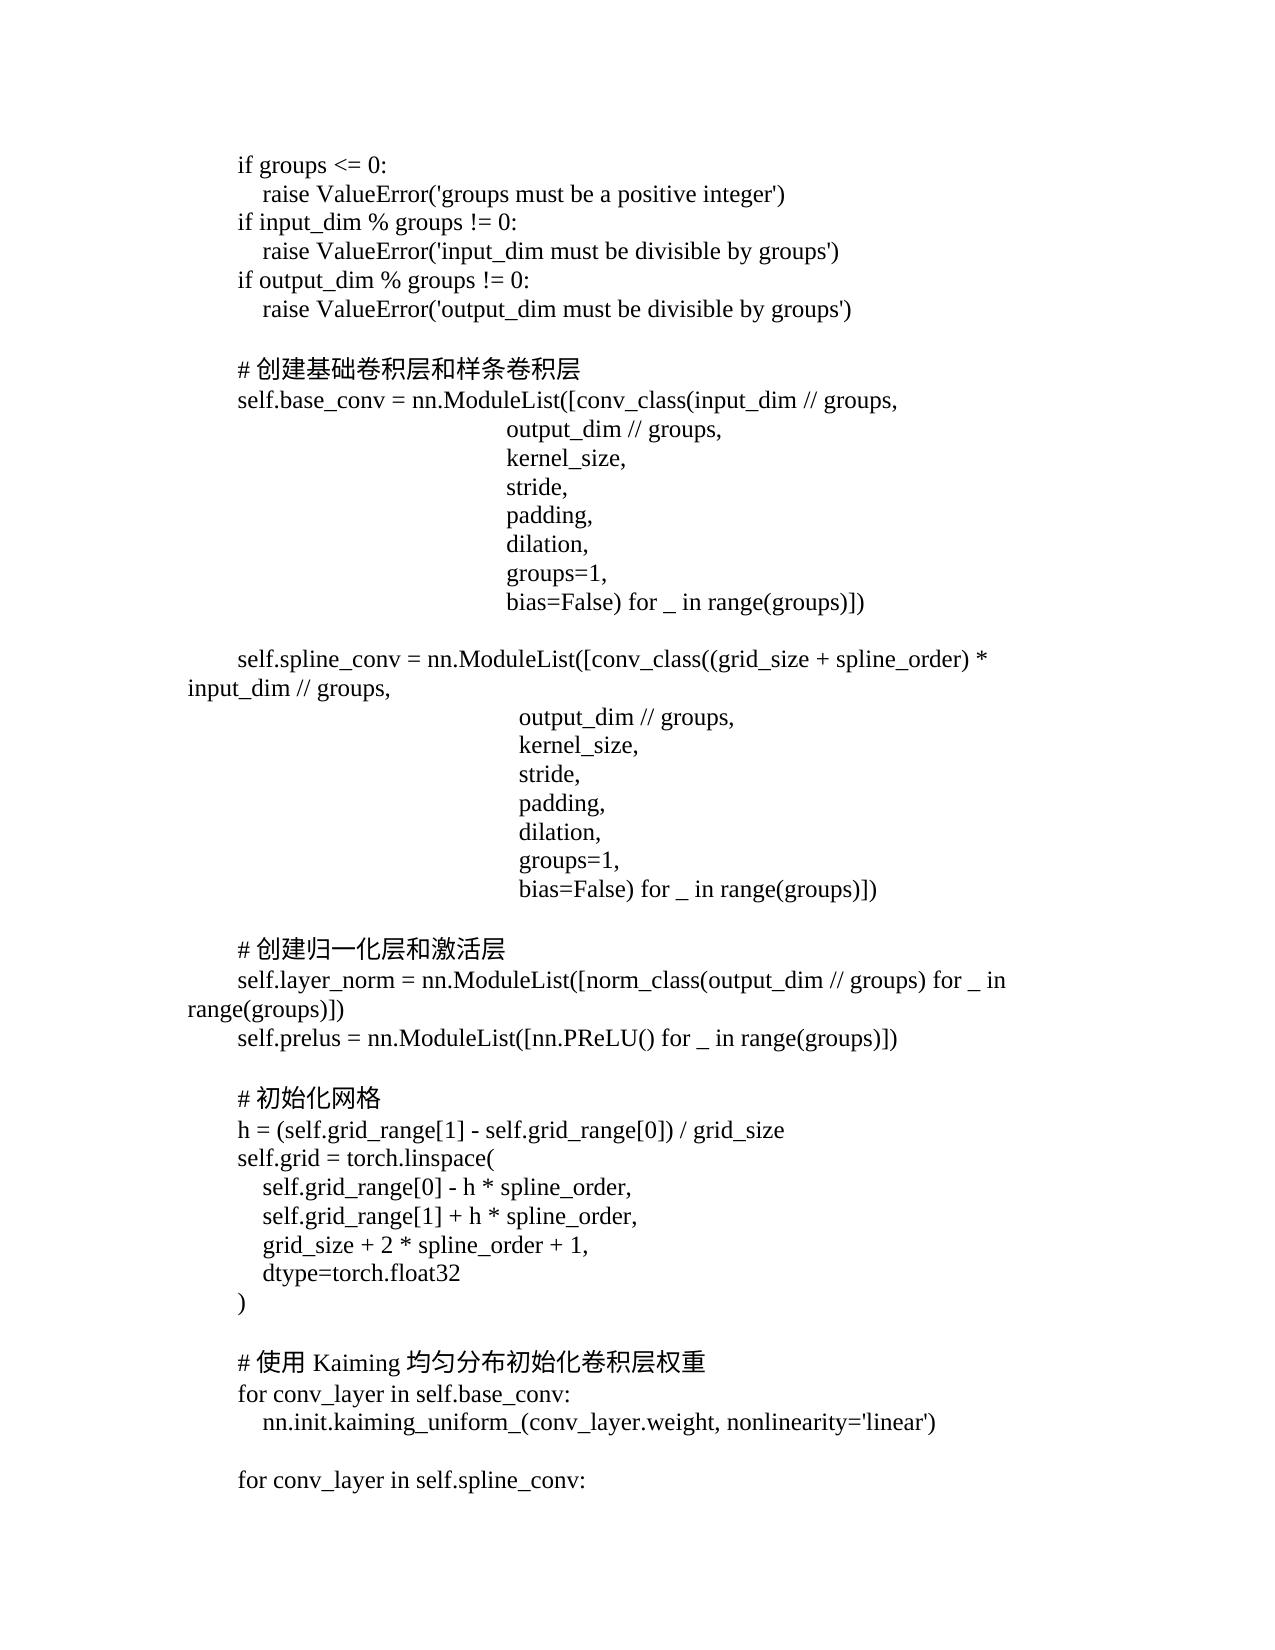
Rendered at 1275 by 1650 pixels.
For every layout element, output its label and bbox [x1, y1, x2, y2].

text [187, 150, 1087, 1494]
